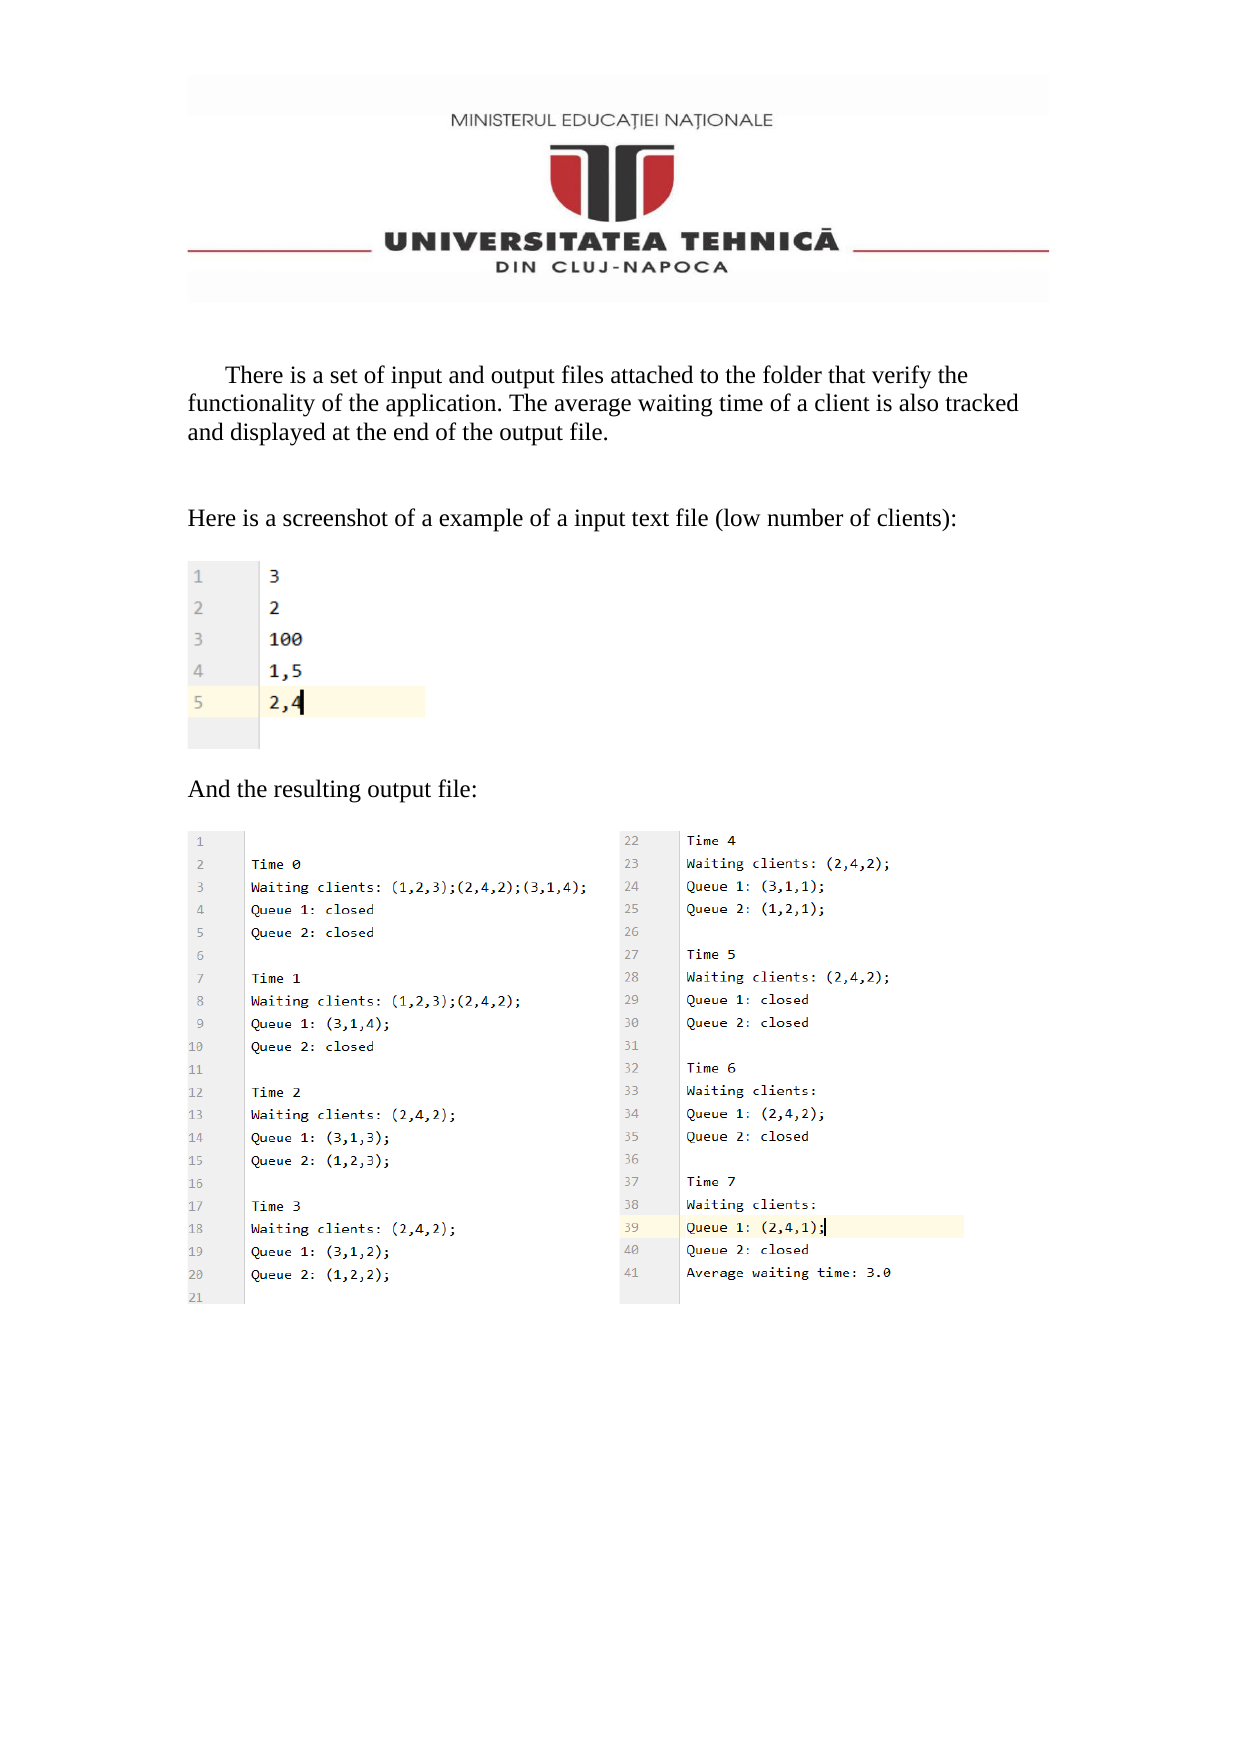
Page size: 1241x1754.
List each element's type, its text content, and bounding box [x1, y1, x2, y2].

picture [187, 75, 1050, 303]
text There is a set of input and output files attached to the folder that verify the functionality of the application. The average waiting time of a client is also tracked and displayed at the end of the output file. [187, 360, 1053, 446]
text And the resulting output file: [187, 774, 1053, 803]
text Here is a screenshot of a example of a input text file (low number of clients): [187, 503, 1053, 532]
picture [187, 831, 964, 1304]
picture [187, 561, 426, 749]
